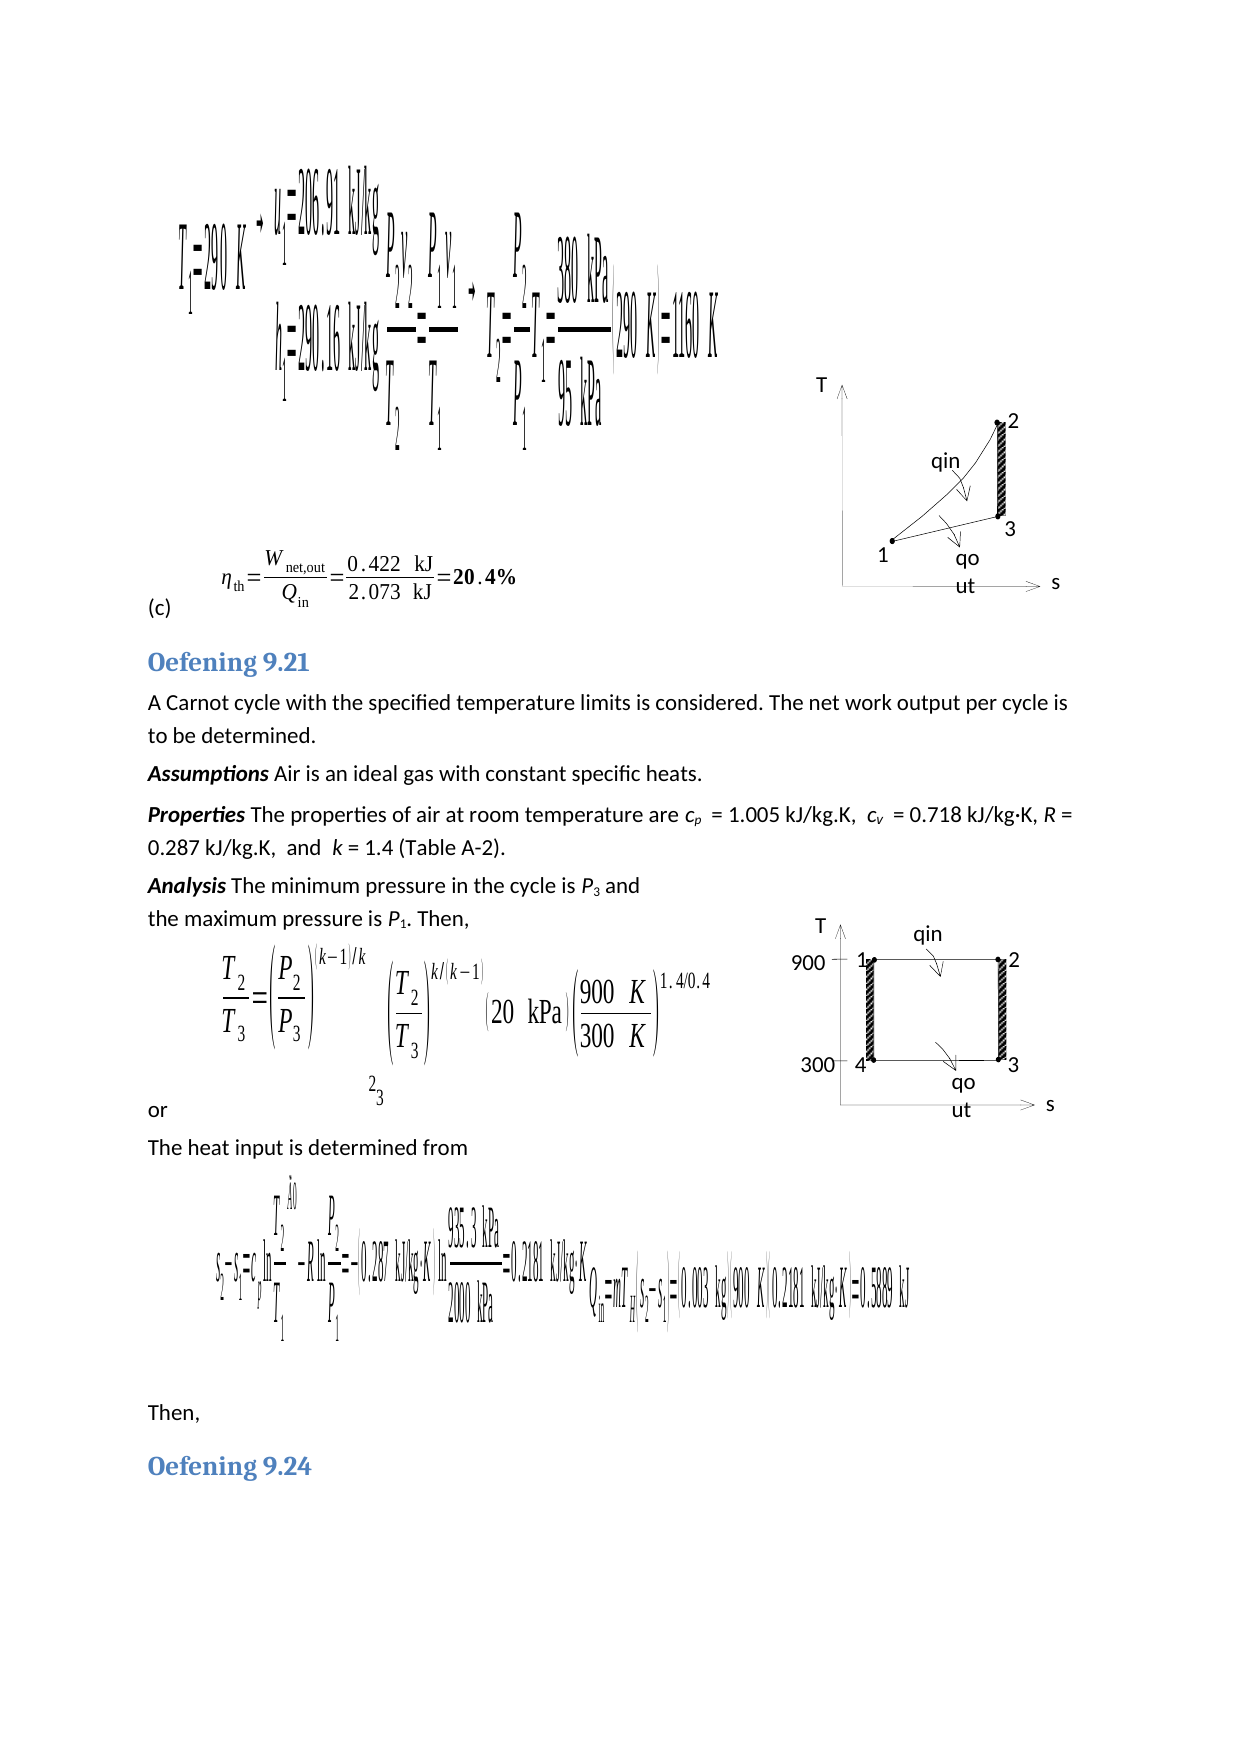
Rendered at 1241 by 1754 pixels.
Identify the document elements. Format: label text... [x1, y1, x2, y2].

text Properties The properties of air at room temperature are cp = 1.005 kJ/kg.K, cv = 0.718 kJ/kg·K, R = 0.287 kJ/kg.K, and k = 1.4 (Table A-2). [148, 798, 1093, 861]
text or [148, 942, 1093, 1123]
text (c) [148, 546, 1093, 622]
picture [998, 422, 1006, 516]
text Analysis The minimum pressure in the cycle is P3 and the maximum pressure is P1. Then, [148, 871, 655, 932]
text A Carnot cycle with the specified temperature limits is considered. The net work output per cycle is to be determined. [148, 688, 1093, 749]
text Then, [148, 1172, 1093, 1426]
text Assumptions Air is an ideal gas with constant specific heats. [148, 759, 1093, 787]
subtitle Oefening 9.24 [148, 1451, 1093, 1482]
subtitle Oefening 9.21 [148, 647, 1093, 678]
text The heat input is determined from [148, 1133, 1093, 1161]
